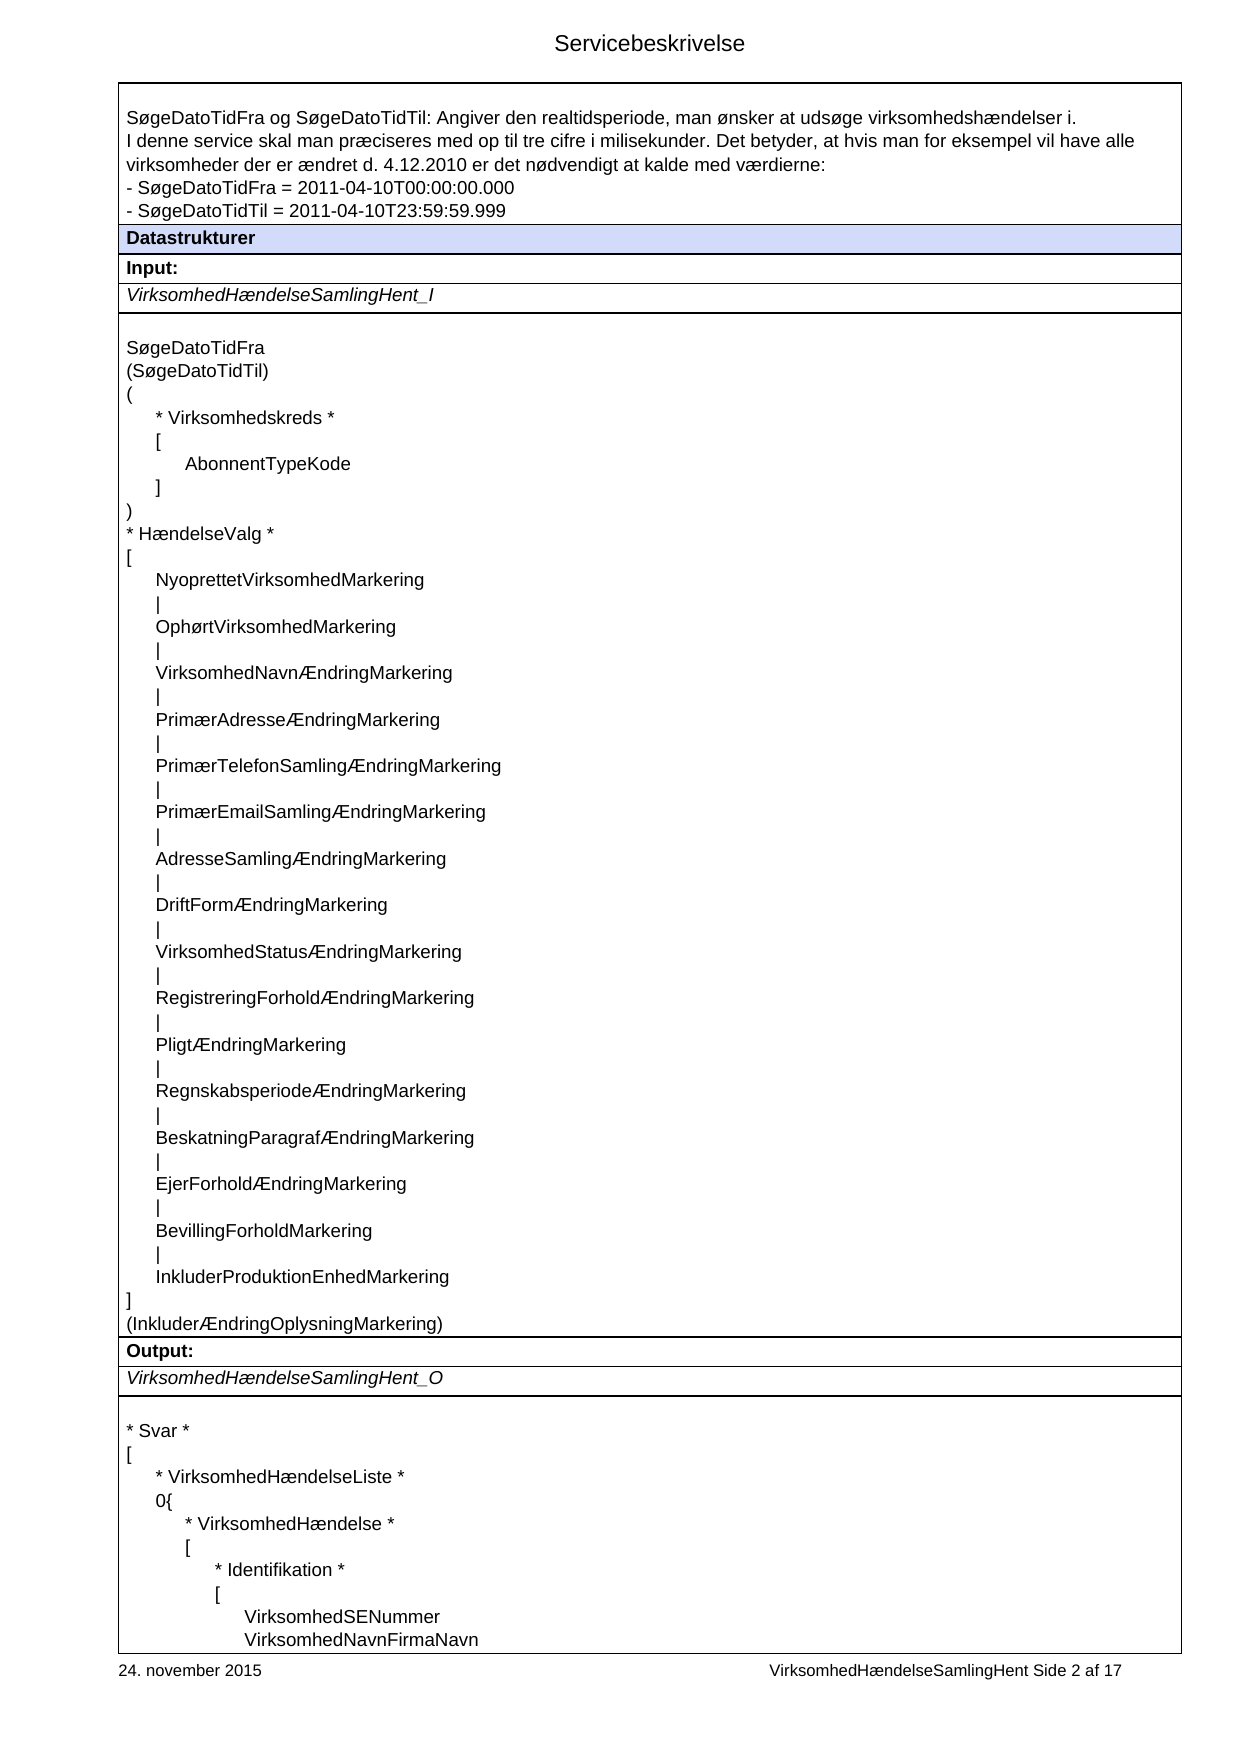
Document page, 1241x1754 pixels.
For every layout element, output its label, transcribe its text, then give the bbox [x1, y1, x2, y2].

table_cell SøgeDatoTidFra (SøgeDatoTidTil) ( * Virksomhedskreds * [ AbonnentTypeKode ] ) * HændelseValg * [ NyoprettetVirksomhedMarkering | OphørtVirksomhedMarkering | VirksomhedNavnÆndringMarkering | PrimærAdresseÆndringMarkering | PrimærTelefonSamlingÆndringMarkering | PrimærEmailSamlingÆndringMarkering | AdresseSamlingÆndringMarkering | DriftFormÆndringMarkering | VirksomhedStatusÆndringMarkering | RegistreringForholdÆndringMarkering | PligtÆndringMarkering | RegnskabsperiodeÆndringMarkering | BeskatningParagrafÆndringMarkering | EjerForholdÆndringMarkering | BevillingForholdMarkering | InkluderProduktionEnhedMarkering ] (InkluderÆndringOplysningMarkering) [119, 314, 1181, 1336]
table_cell Output: [119, 1338, 1181, 1366]
table_cell Input: [119, 255, 1181, 282]
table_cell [119, 84, 1181, 223]
table_cell VirksomhedHændelseSamlingHent_I [119, 284, 1181, 312]
table_cell Datastrukturer [119, 225, 1181, 253]
table_cell VirksomhedHændelseSamlingHent_O [119, 1367, 1181, 1395]
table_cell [119, 1397, 1181, 1652]
